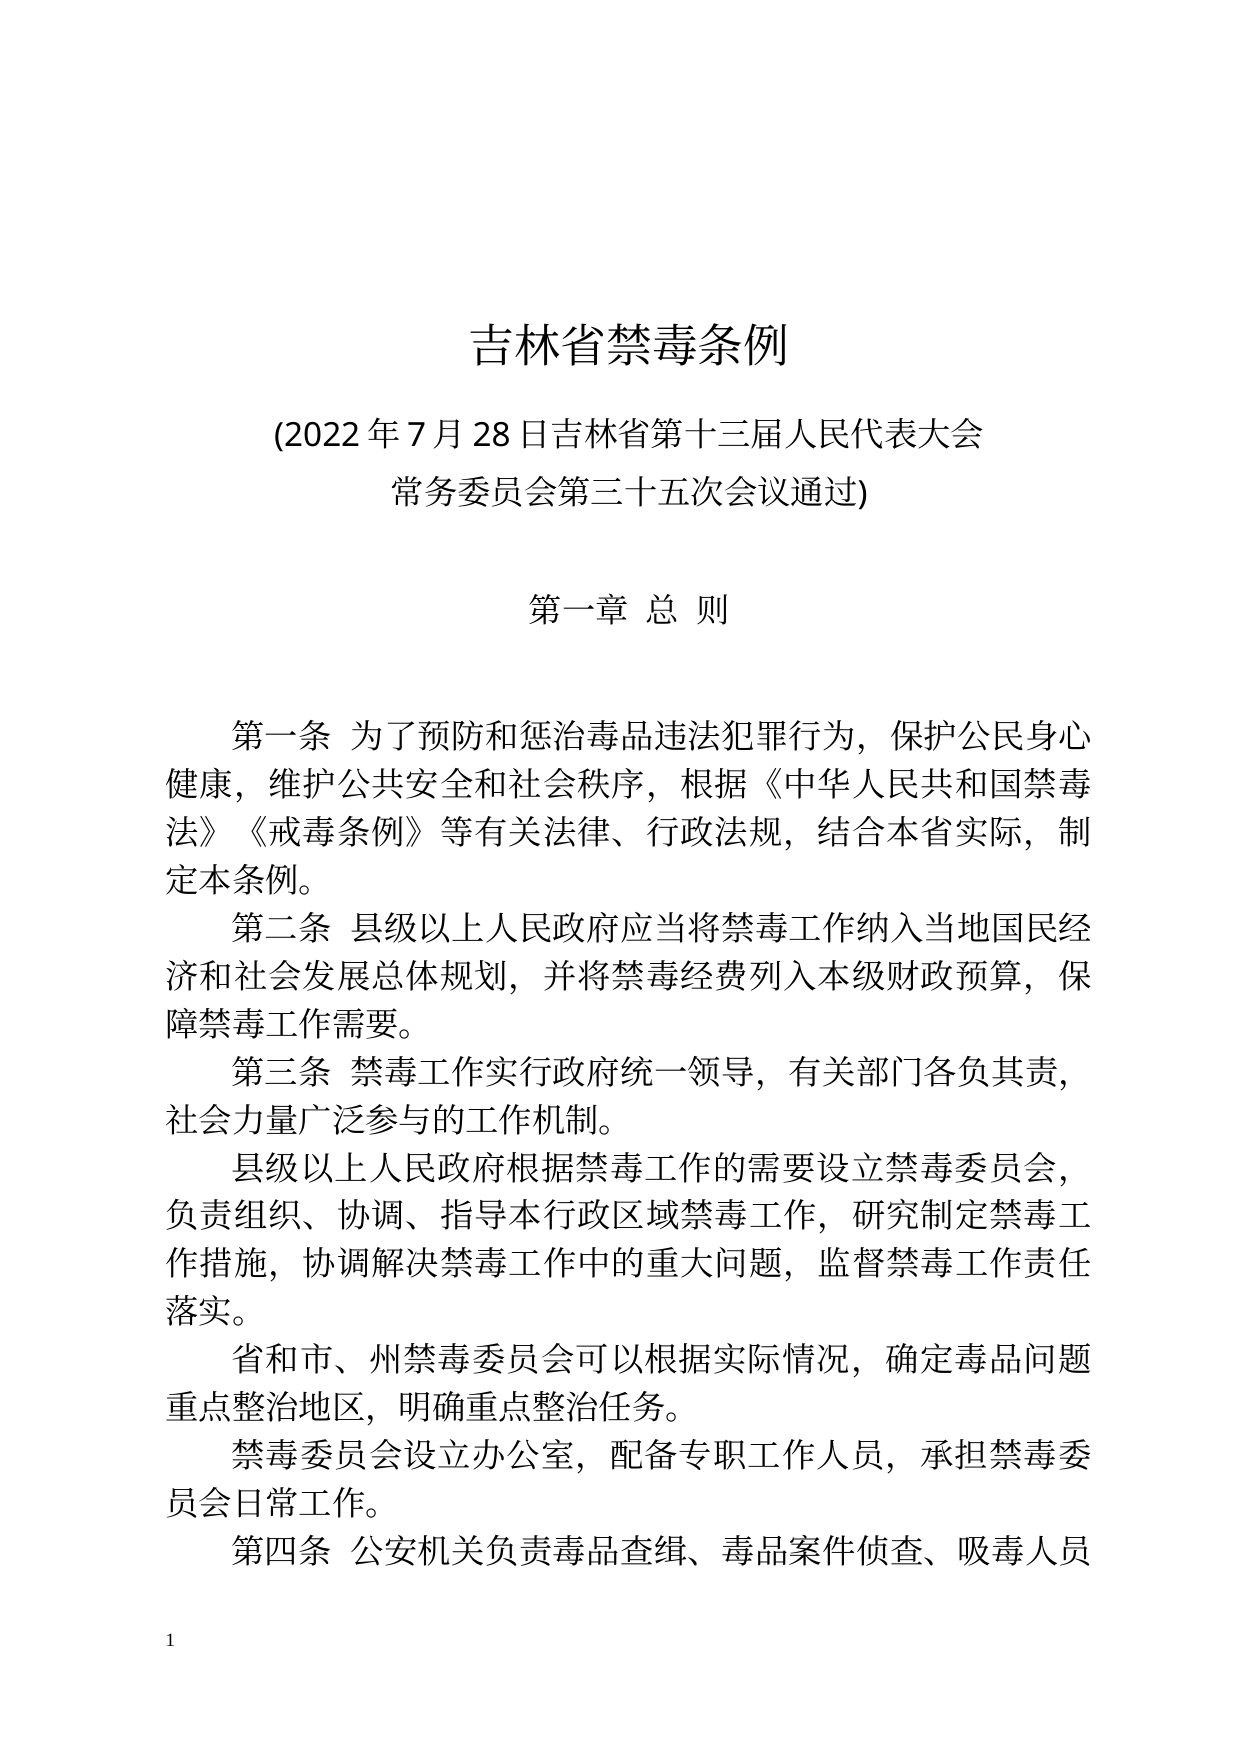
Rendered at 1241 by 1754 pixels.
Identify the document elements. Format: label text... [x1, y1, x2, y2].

text 常务委员会第三十五次会议通过) [165, 454, 1092, 517]
text 第一章 总 则 [165, 584, 1092, 632]
text 第三条 禁毒工作实行政府统一领导，有关部门各负其责，社会力量广泛参与的工作机制。 [165, 1046, 1092, 1142]
text 县级以上人民政府根据禁毒工作的需要设立禁毒委员会，负责组织、协调、指导本行政区域禁毒工作，研究制定禁毒工作措施，协调解决禁毒工作中的重大问题，监督禁毒工作责任落实。 [165, 1142, 1092, 1333]
text 禁毒委员会设立办公室，配备专职工作人员，承担禁毒委员会日常工作。 [165, 1429, 1092, 1525]
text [165, 1525, 1092, 1573]
text 第一条 为了预防和惩治毒品违法犯罪行为，保护公民身心健康，维护公共安全和社会秩序，根据《中华人民共和国禁毒法》《戒毒条例》等有关法律、行政法规，结合本省实际，制定本条例。 [165, 710, 1092, 902]
text 吉林省禁毒条例 [165, 309, 1092, 375]
text 省和市、州禁毒委员会可以根据实际情况，确定毒品问题重点整治地区，明确重点整治任务。 [165, 1333, 1092, 1429]
text 第二条 县级以上人民政府应当将禁毒工作纳入当地国民经济和社会发展总体规划，并将禁毒经费列入本级财政预算，保障禁毒工作需要。 [165, 902, 1092, 1046]
text (2022年7月28日吉林省第十三届人民代表大会 [165, 415, 1092, 454]
